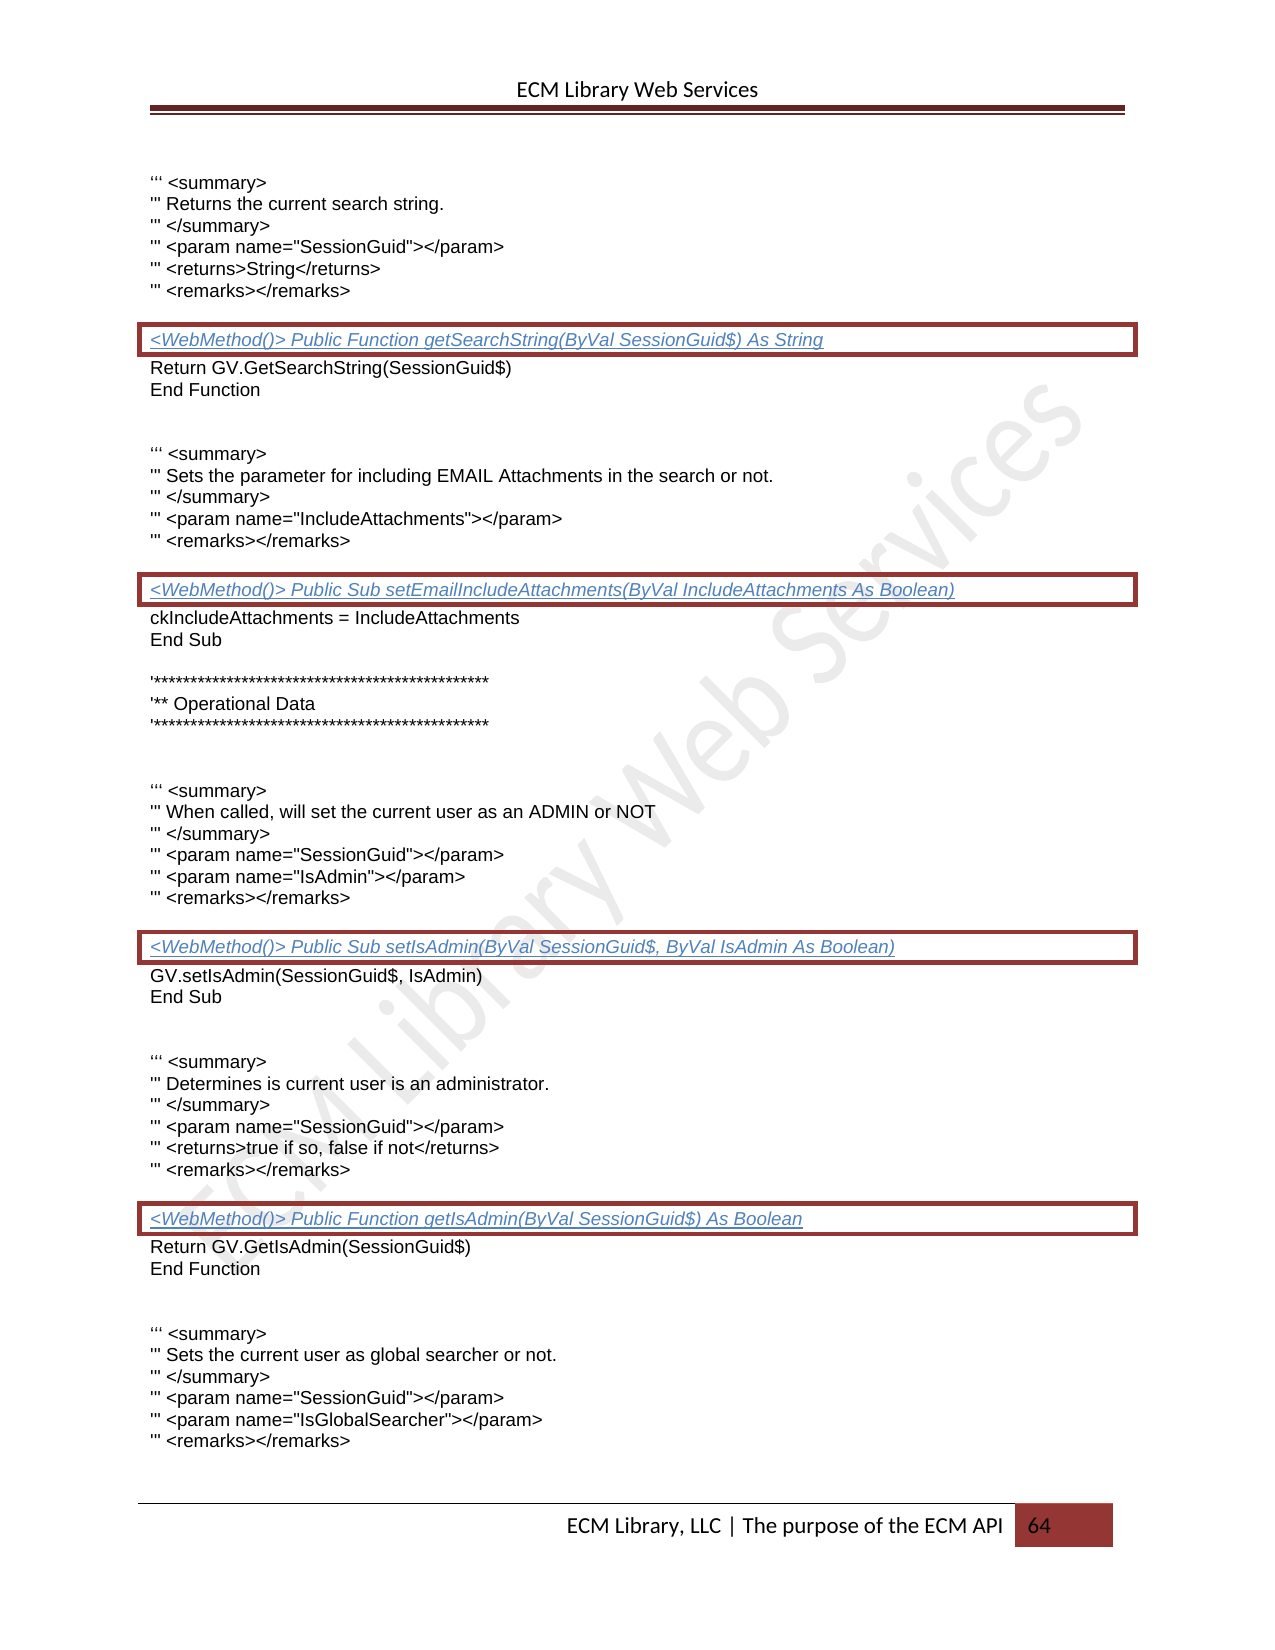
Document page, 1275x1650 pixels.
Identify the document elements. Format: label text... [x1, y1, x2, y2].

text '** Operational Data [150, 693, 1125, 715]
text ''' Sets the current user as global searcher or not. [150, 1344, 1125, 1366]
subtitle <WebMethod()> Public Function getIsAdmin(ByVal SessionGuid$) As Boolean [142, 1206, 1133, 1232]
text ‘‘‘ <summary> [150, 1322, 1125, 1344]
text ''' <param name="SessionGuid"></param> [150, 236, 1125, 258]
text ''' </summary> [150, 822, 1125, 844]
text ''' When called, will set the current user as an ADMIN or NOT [150, 801, 1125, 822]
text ''' <param name="SessionGuid"></param> [150, 1116, 1125, 1137]
text End Function [150, 1258, 1125, 1279]
text ''' <param name="IsGlobalSearcher"></param> [150, 1409, 1125, 1430]
text ''' <remarks></remarks> [150, 529, 1125, 551]
subtitle <WebMethod()> Public Sub setEmailIncludeAttachments(ByVal IncludeAttachments As Boolean) [142, 577, 1133, 602]
text ''' <param name="SessionGuid"></param> [150, 844, 1125, 866]
text '********************************************** [150, 715, 1125, 736]
text Return GV.GetIsAdmin(SessionGuid$) [150, 1236, 1125, 1258]
text ''' <returns>String</returns> [150, 258, 1125, 279]
text ''' <param name="IncludeAttachments"></param> [150, 508, 1125, 529]
text ‘‘‘ <summary> [150, 172, 1125, 193]
text Return GV.GetSearchString(SessionGuid$) [150, 357, 1125, 378]
text '********************************************** [150, 672, 1125, 693]
text ‘‘‘ <summary> [150, 443, 1125, 465]
text ‘‘‘ <summary> [150, 1051, 1125, 1072]
text ‘‘‘ <summary> [150, 779, 1125, 801]
subtitle <WebMethod()> Public Function getSearchString(ByVal SessionGuid$) As String [142, 327, 1133, 352]
subtitle <WebMethod()> Public Sub setIsAdmin(ByVal SessionGuid$, ByVal IsAdmin As Boolean) [142, 934, 1133, 960]
text ''' <remarks></remarks> [150, 887, 1125, 909]
text End Function [150, 378, 1125, 400]
text ''' <returns>true if so, false if not</returns> [150, 1137, 1125, 1159]
text ''' </summary> [150, 1094, 1125, 1116]
text ''' <remarks></remarks> [150, 1159, 1125, 1180]
text ckIncludeAttachments = IncludeAttachments [150, 607, 1125, 628]
text GV.setIsAdmin(SessionGuid$, IsAdmin) [150, 965, 1125, 986]
text ''' </summary> [150, 215, 1125, 236]
text ''' </summary> [150, 1366, 1125, 1387]
text ''' </summary> [150, 486, 1125, 508]
text ''' Sets the parameter for including EMAIL Attachments in the search or not. [150, 465, 1125, 486]
text ''' <param name="SessionGuid"></param> [150, 1387, 1125, 1409]
text End Sub [150, 628, 1125, 650]
text ''' <remarks></remarks> [150, 279, 1125, 301]
text ''' Determines is current user is an administrator. [150, 1072, 1125, 1094]
text ''' <remarks></remarks> [150, 1430, 1125, 1452]
text ''' Returns the current search string. [150, 193, 1125, 215]
text ''' <param name="IsAdmin"></param> [150, 866, 1125, 887]
text End Sub [150, 986, 1125, 1008]
